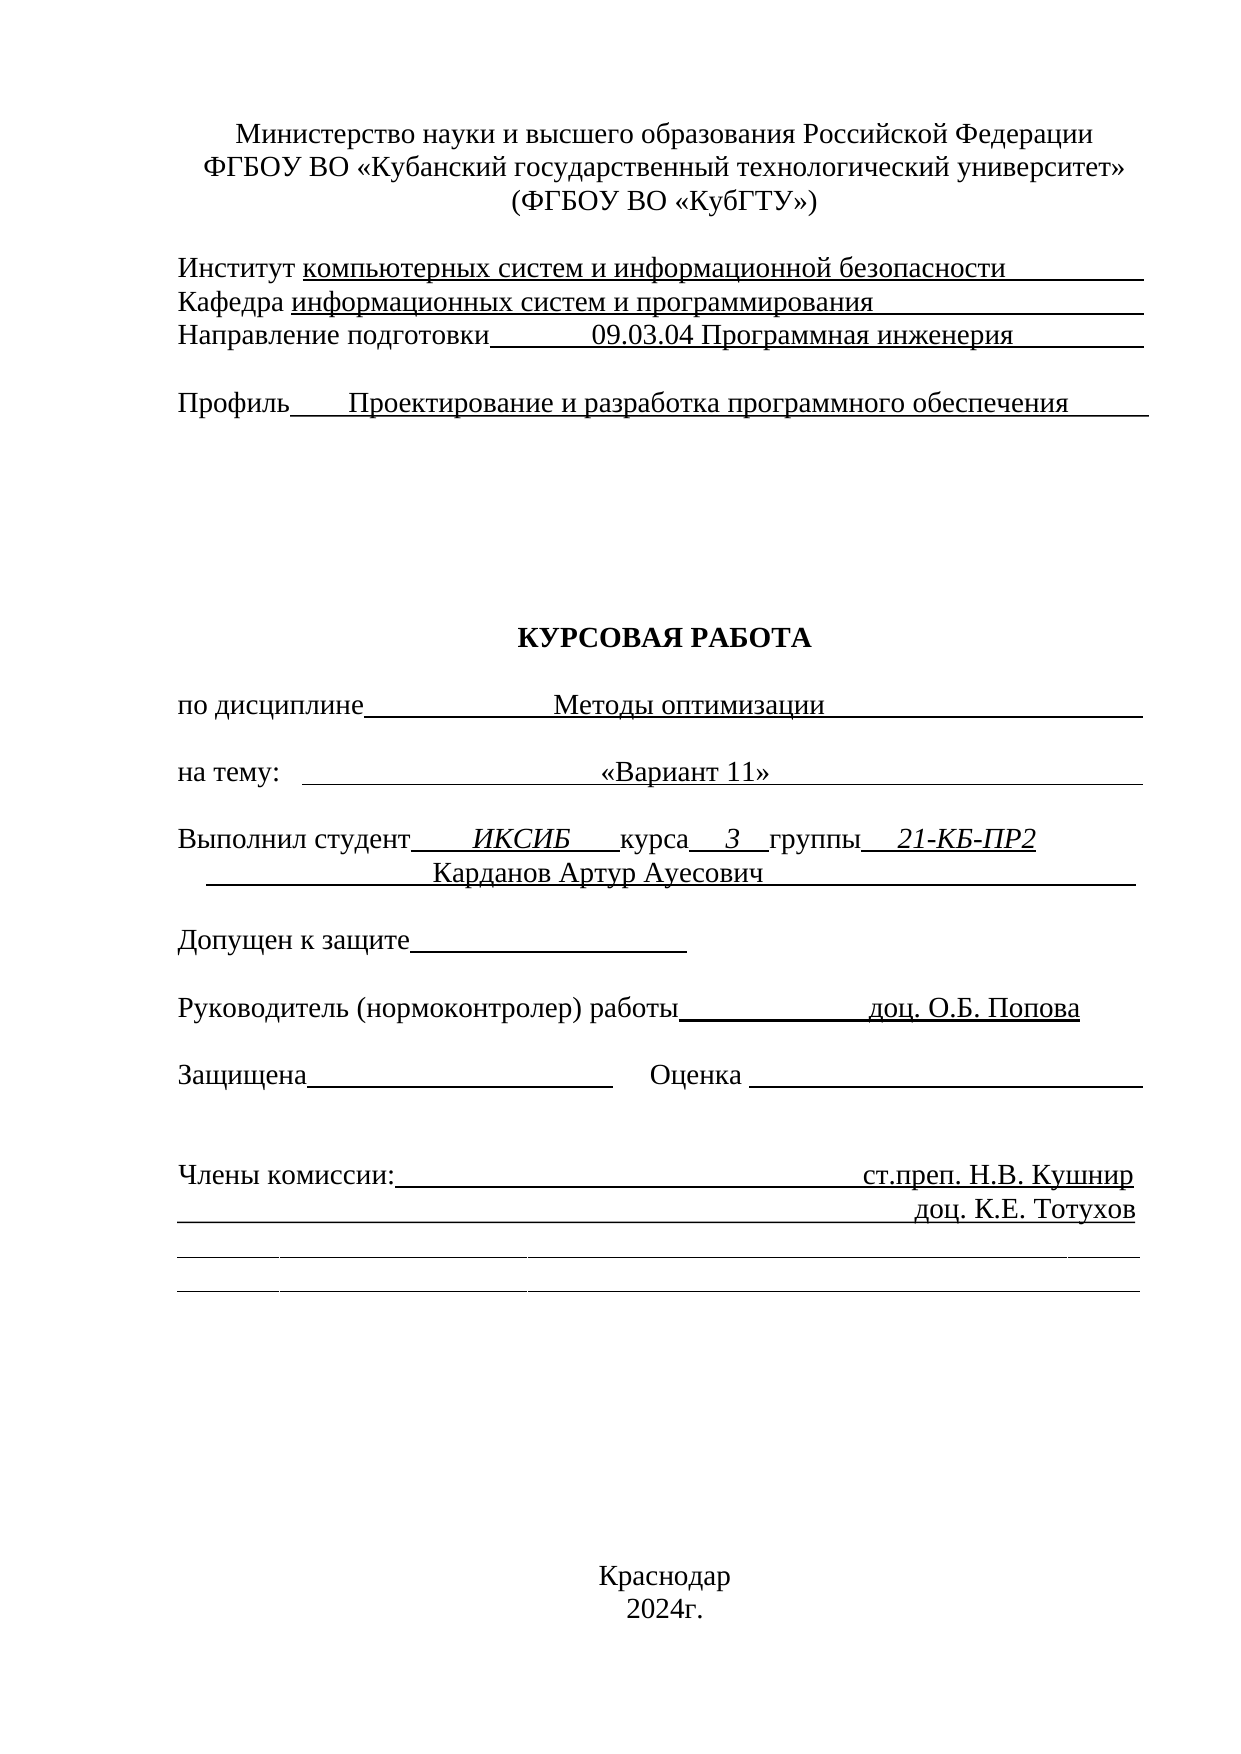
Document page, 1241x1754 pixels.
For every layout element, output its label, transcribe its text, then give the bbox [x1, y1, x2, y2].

text Министерство науки и высшего образования Российской Федерации ФГБОУ ВО «Кубанский государственный технологический университет» (ФГБОУ ВО «КубГТУ») [203, 116, 1126, 217]
text на тему: «Вариант 11» [177, 754, 1163, 788]
text Руководитель (нормоконтролер) работы доц. О.Б. Попова [177, 990, 1163, 1023]
text доц. К.Е. Тотухов [167, 1191, 1136, 1224]
text Профиль Проектирование и разработка программного обеспечения [177, 385, 1163, 418]
text Члены комиссии: ст.преп. Н.В. Кушнир [167, 1157, 1133, 1191]
text Выполнил студент ИКСИБ курса 3 группы 21-КБ-ПР2 [177, 822, 1163, 855]
text Допущен к защите [177, 922, 1163, 956]
text Институт компьютерных систем и информационной безопасности Кафедра информационных систем и программирования Направление подготовки 09.03.04 Программная инженерия [177, 250, 1145, 351]
text по дисциплине Методы оптимизации [167, 687, 1154, 721]
text Краснодар [203, 1558, 1126, 1592]
subtitle КУРСОВАЯ РАБОТА [203, 620, 1126, 654]
text 2024г. [203, 1592, 1127, 1625]
text Защищена Оценка [177, 1057, 1163, 1090]
text Карданов Артур Ауесович [206, 855, 1163, 889]
